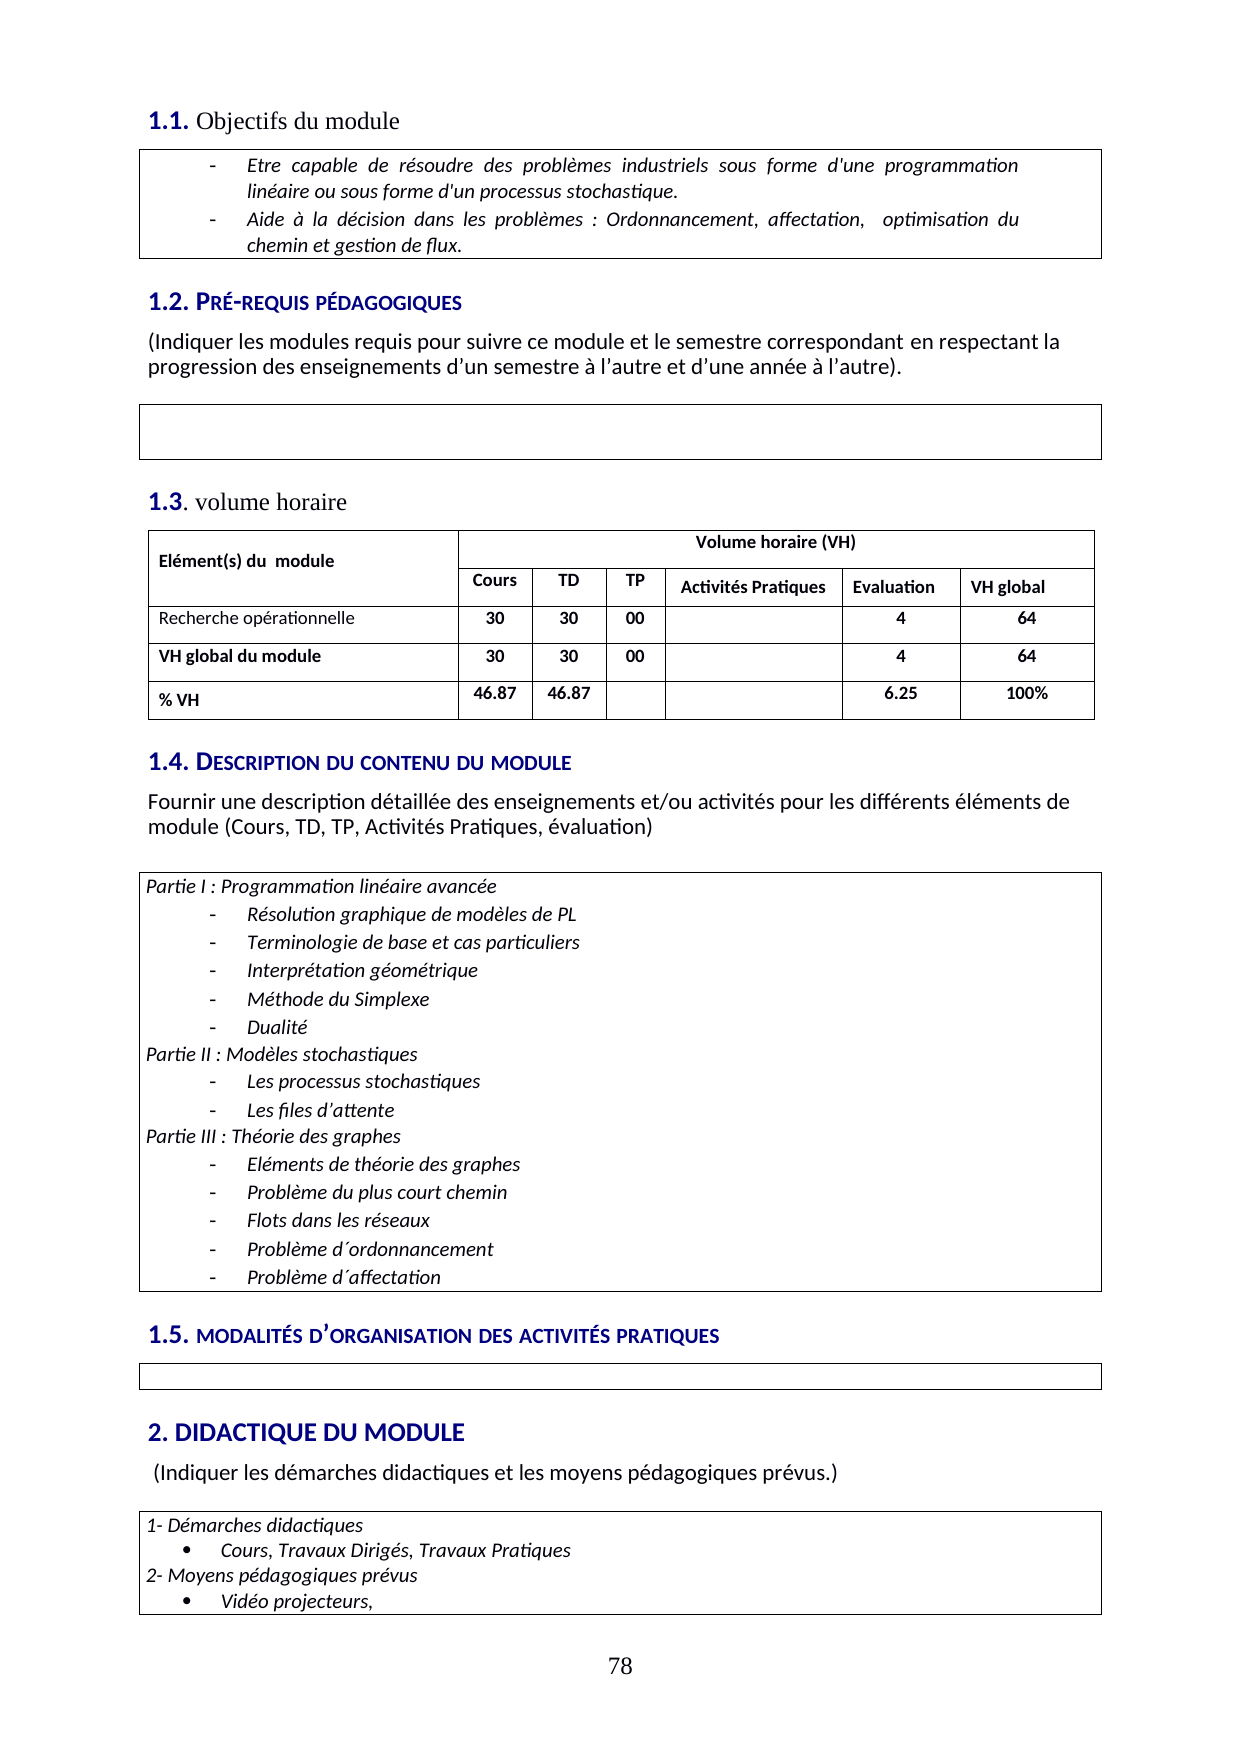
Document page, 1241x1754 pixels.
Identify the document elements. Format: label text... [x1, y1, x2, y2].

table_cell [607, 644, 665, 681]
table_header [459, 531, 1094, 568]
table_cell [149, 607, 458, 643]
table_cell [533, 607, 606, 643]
text Fournir une description détaillée des enseignements et/ou activités pour les différents éléments de module (Cours, TD, TP, Activités Pratiques, évaluation) [148, 790, 1092, 840]
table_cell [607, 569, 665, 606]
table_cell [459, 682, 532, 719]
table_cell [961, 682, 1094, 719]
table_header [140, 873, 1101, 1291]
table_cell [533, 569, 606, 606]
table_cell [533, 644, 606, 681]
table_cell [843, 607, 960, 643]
text 1.5. modalités d’organisation des activités pratiques [148, 1317, 1092, 1350]
text (Indiquer les démarches didactiques et les moyens pédagogiques prévus.) [148, 1460, 1092, 1485]
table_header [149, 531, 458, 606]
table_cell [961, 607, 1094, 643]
text 1.1. Objectifs du module [148, 103, 1092, 136]
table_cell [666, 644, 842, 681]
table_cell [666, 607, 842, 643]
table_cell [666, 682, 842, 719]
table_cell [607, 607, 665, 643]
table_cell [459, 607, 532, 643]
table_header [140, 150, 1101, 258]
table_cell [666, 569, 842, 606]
text 2. DIDACTIQUE DU MODULE [148, 1415, 1092, 1448]
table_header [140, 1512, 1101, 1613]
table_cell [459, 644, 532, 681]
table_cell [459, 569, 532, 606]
text (Indiquer les modules requis pour suivre ce module et le semestre correspondant en respectant la progression des enseignements d’un semestre à l’autre et d’une année à l’autre). [148, 329, 1092, 379]
text 1.3. volume horaire [148, 484, 1092, 518]
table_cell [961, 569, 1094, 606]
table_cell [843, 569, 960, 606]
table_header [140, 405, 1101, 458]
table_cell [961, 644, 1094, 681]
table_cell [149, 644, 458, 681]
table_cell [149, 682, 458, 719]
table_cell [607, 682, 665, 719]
text 1.2. Pré-requis pédagogiques [148, 284, 1092, 317]
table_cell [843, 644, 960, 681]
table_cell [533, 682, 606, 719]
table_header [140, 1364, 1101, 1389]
text 1.4. Description du contenu du module [148, 744, 1092, 777]
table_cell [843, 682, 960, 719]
